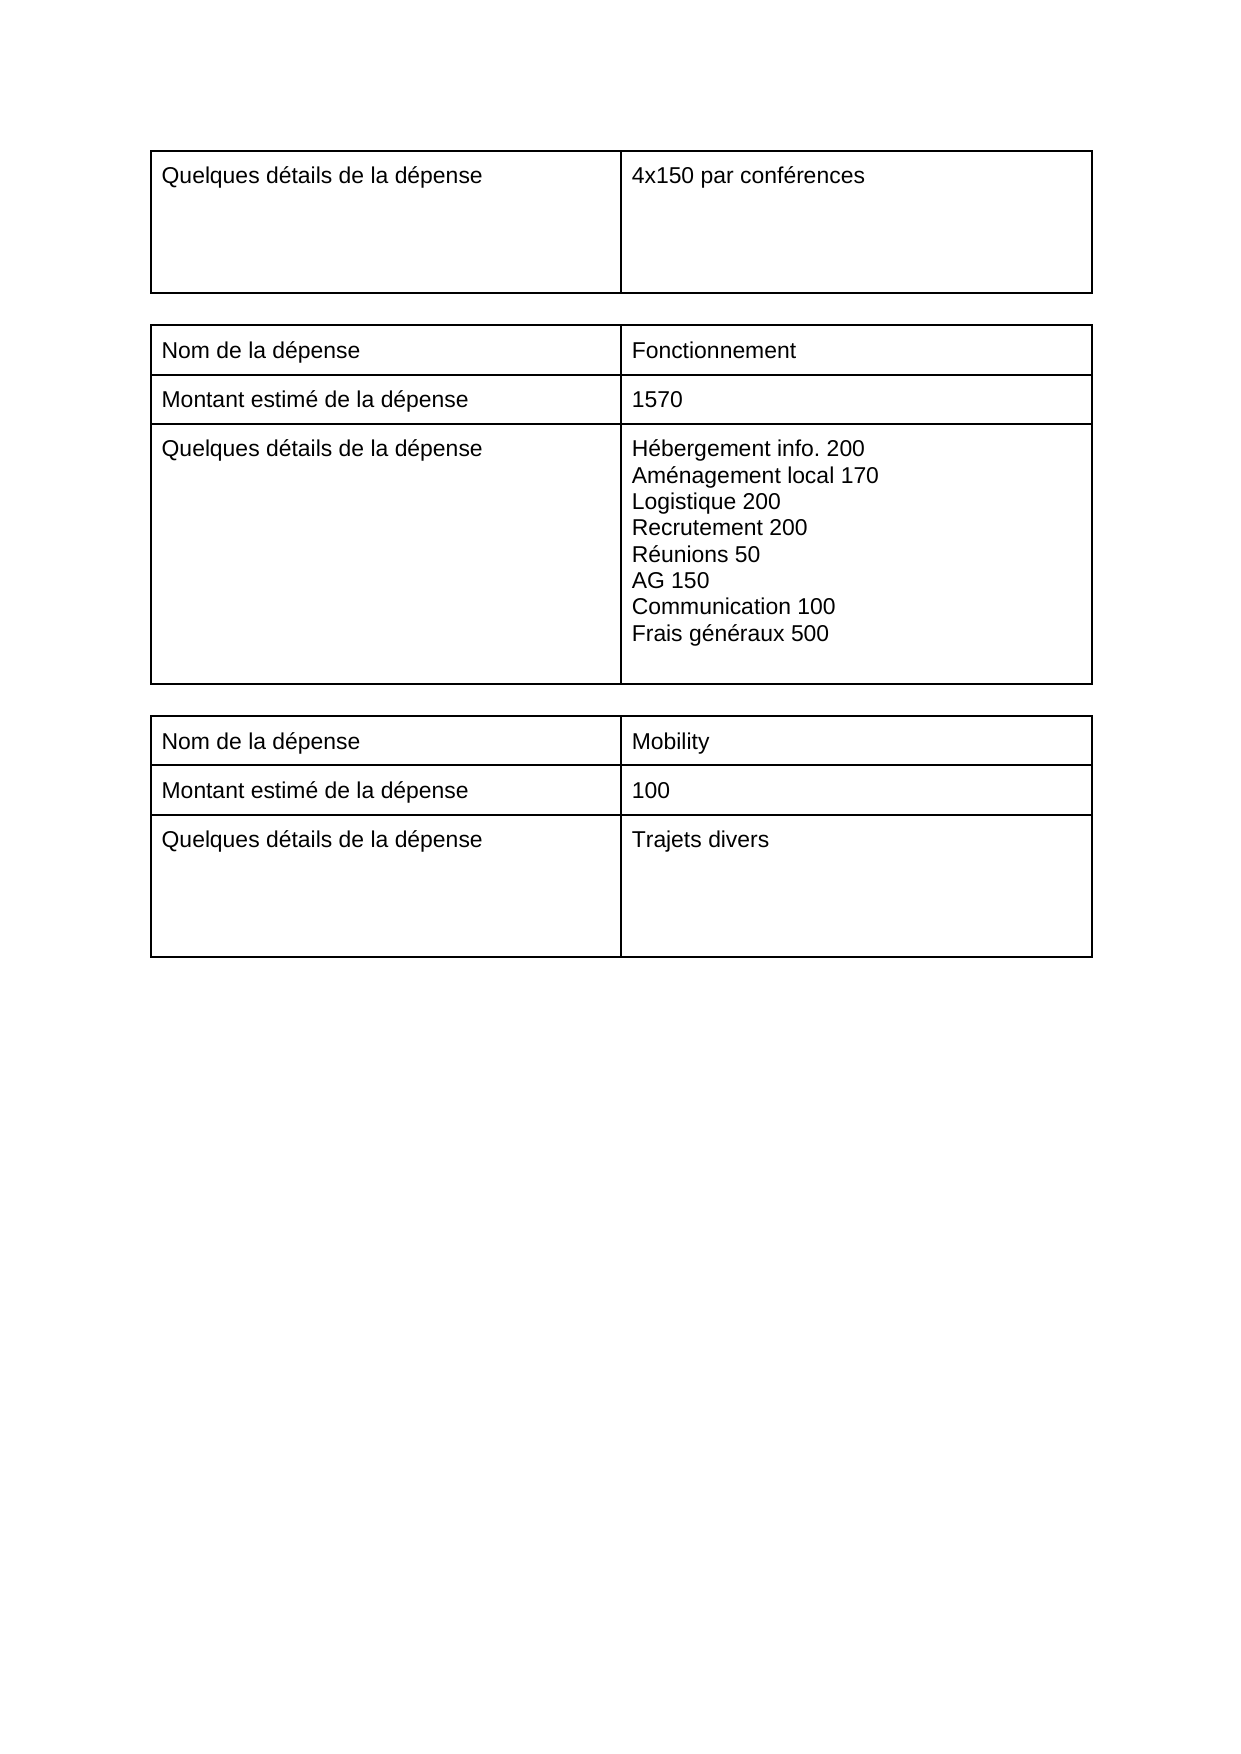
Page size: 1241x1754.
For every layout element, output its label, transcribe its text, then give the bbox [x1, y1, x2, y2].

table_cell Hébergement info. 200 Aménagement local 170 Logistique 200 Recrutement 200 Réunions 50 AG 150 Communication 100 Frais généraux 500 [622, 425, 1091, 683]
table_header Nom de la dépense [152, 326, 620, 373]
table_cell Quelques détails de la dépense [152, 152, 620, 292]
table_header Mobility [622, 717, 1091, 764]
table_cell 4x150 par conférences [622, 152, 1091, 292]
table_cell 100 [622, 766, 1091, 814]
table_cell Montant estimé de la dépense [152, 766, 620, 814]
table_cell Montant estimé de la dépense [152, 376, 620, 423]
table_header Fonctionnement [622, 326, 1091, 373]
table_cell Quelques détails de la dépense [152, 816, 620, 956]
table_cell Quelques détails de la dépense [152, 425, 620, 683]
table_header Nom de la dépense [152, 717, 620, 764]
table_cell 1570 [622, 376, 1091, 423]
table_cell Trajets divers [622, 816, 1091, 956]
